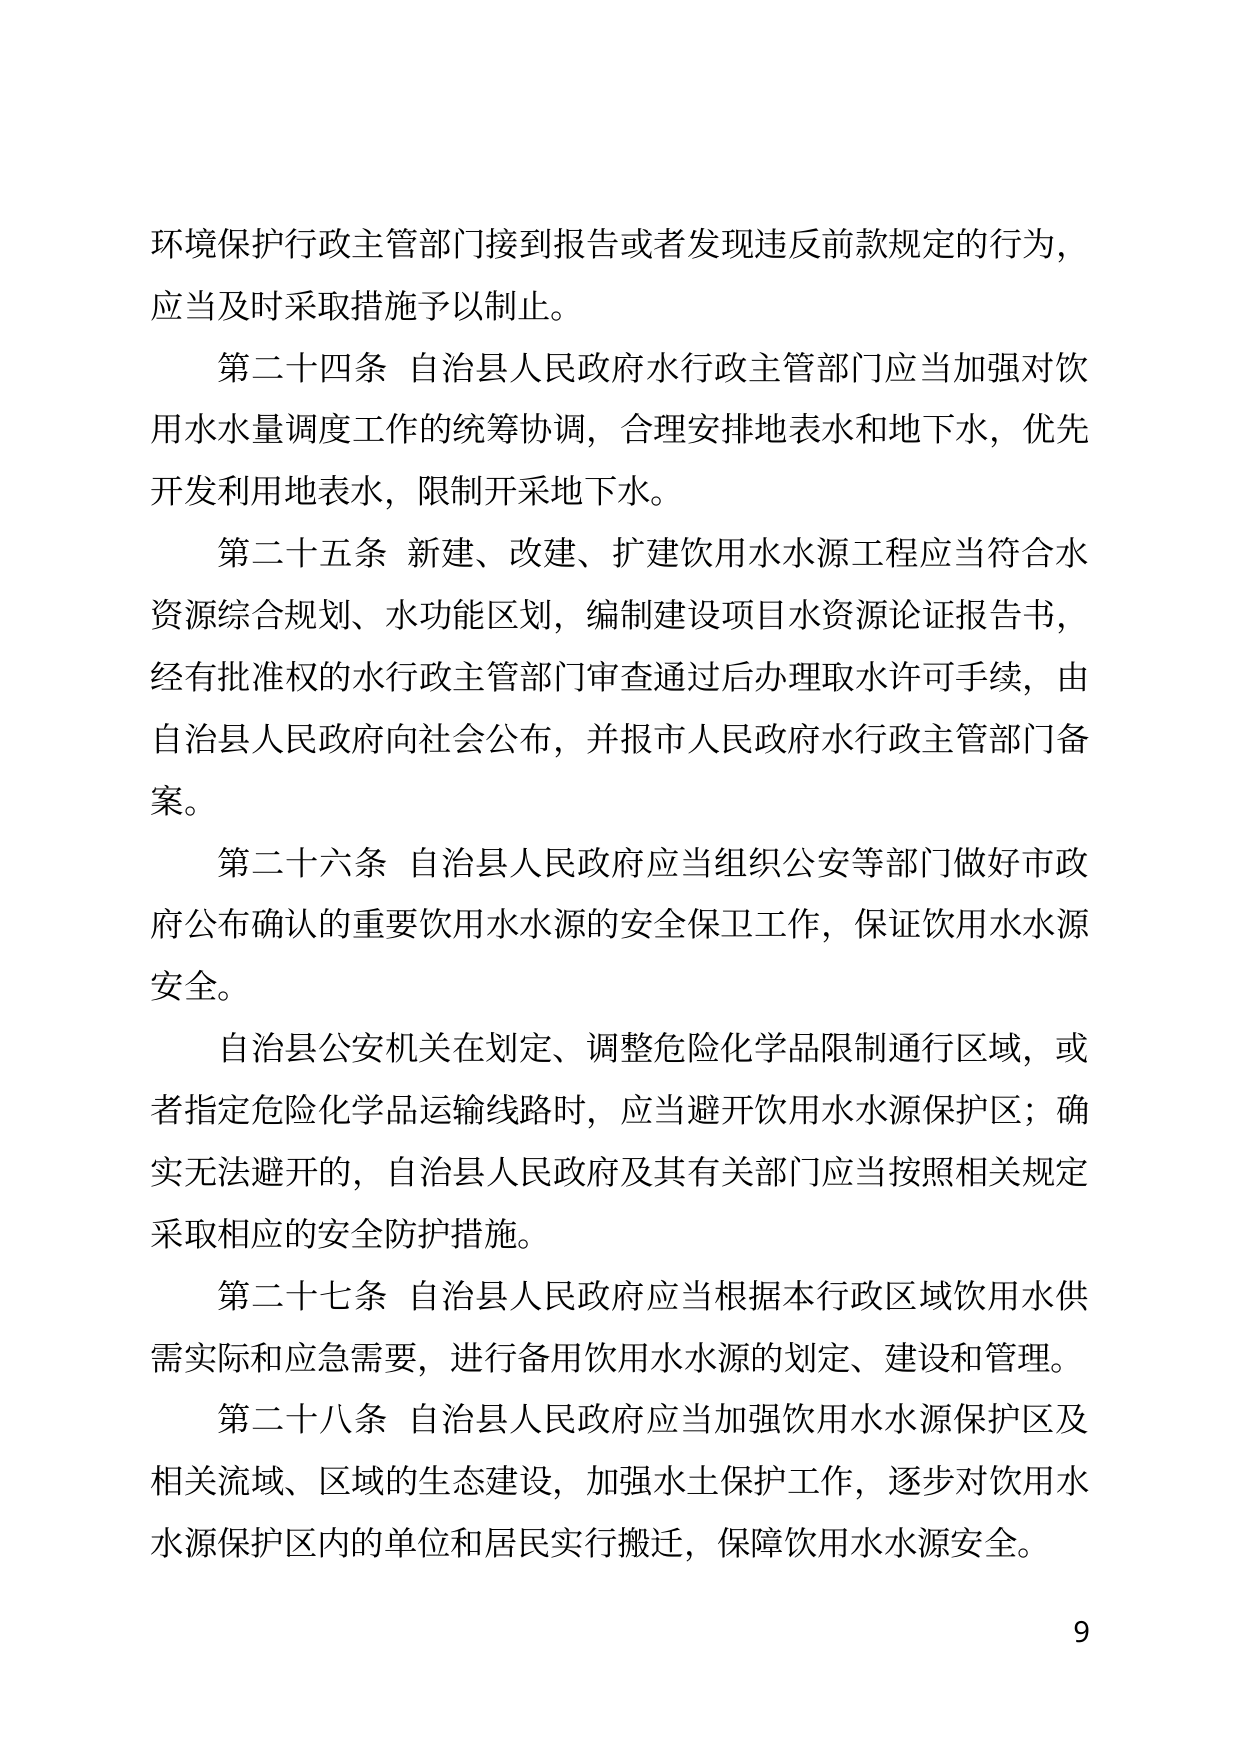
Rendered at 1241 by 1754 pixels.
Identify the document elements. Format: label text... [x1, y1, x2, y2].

text 第二十五条 新建、改建、扩建饮用水水源工程应当符合水资源综合规划、水功能区划，编制建设项目水资源论证报告书，经有批准权的水行政主管部门审查通过后办理取水许可手续，由自治县人民政府向社会公布，并报市人民政府水行政主管部门备案。 [151, 516, 1089, 826]
text 自治县公安机关在划定、调整危险化学品限制通行区域，或者指定危险化学品运输线路时，应当避开饮用水水源保护区；确实无法避开的，自治县人民政府及其有关部门应当按照相关规定采取相应的安全防护措施。 [151, 1011, 1089, 1259]
text 第二十七条 自治县人民政府应当根据本行政区域饮用水供需实际和应急需要，进行备用饮用水水源的划定、建设和管理。 [151, 1259, 1089, 1382]
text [151, 207, 1089, 331]
text 第二十四条 自治县人民政府水行政主管部门应当加强对饮用水水量调度工作的统筹协调，合理安排地表水和地下水，优先开发利用地表水，限制开采地下水。 [151, 331, 1089, 516]
text 第二十六条 自治县人民政府应当组织公安等部门做好市政府公布确认的重要饮用水水源的安全保卫工作，保证饮用水水源安全。 [151, 826, 1089, 1011]
text 第二十八条 自治县人民政府应当加强饮用水水源保护区及相关流域、区域的生态建设，加强水土保护工作，逐步对饮用水水源保护区内的单位和居民实行搬迁，保障饮用水水源安全。 [151, 1382, 1089, 1568]
